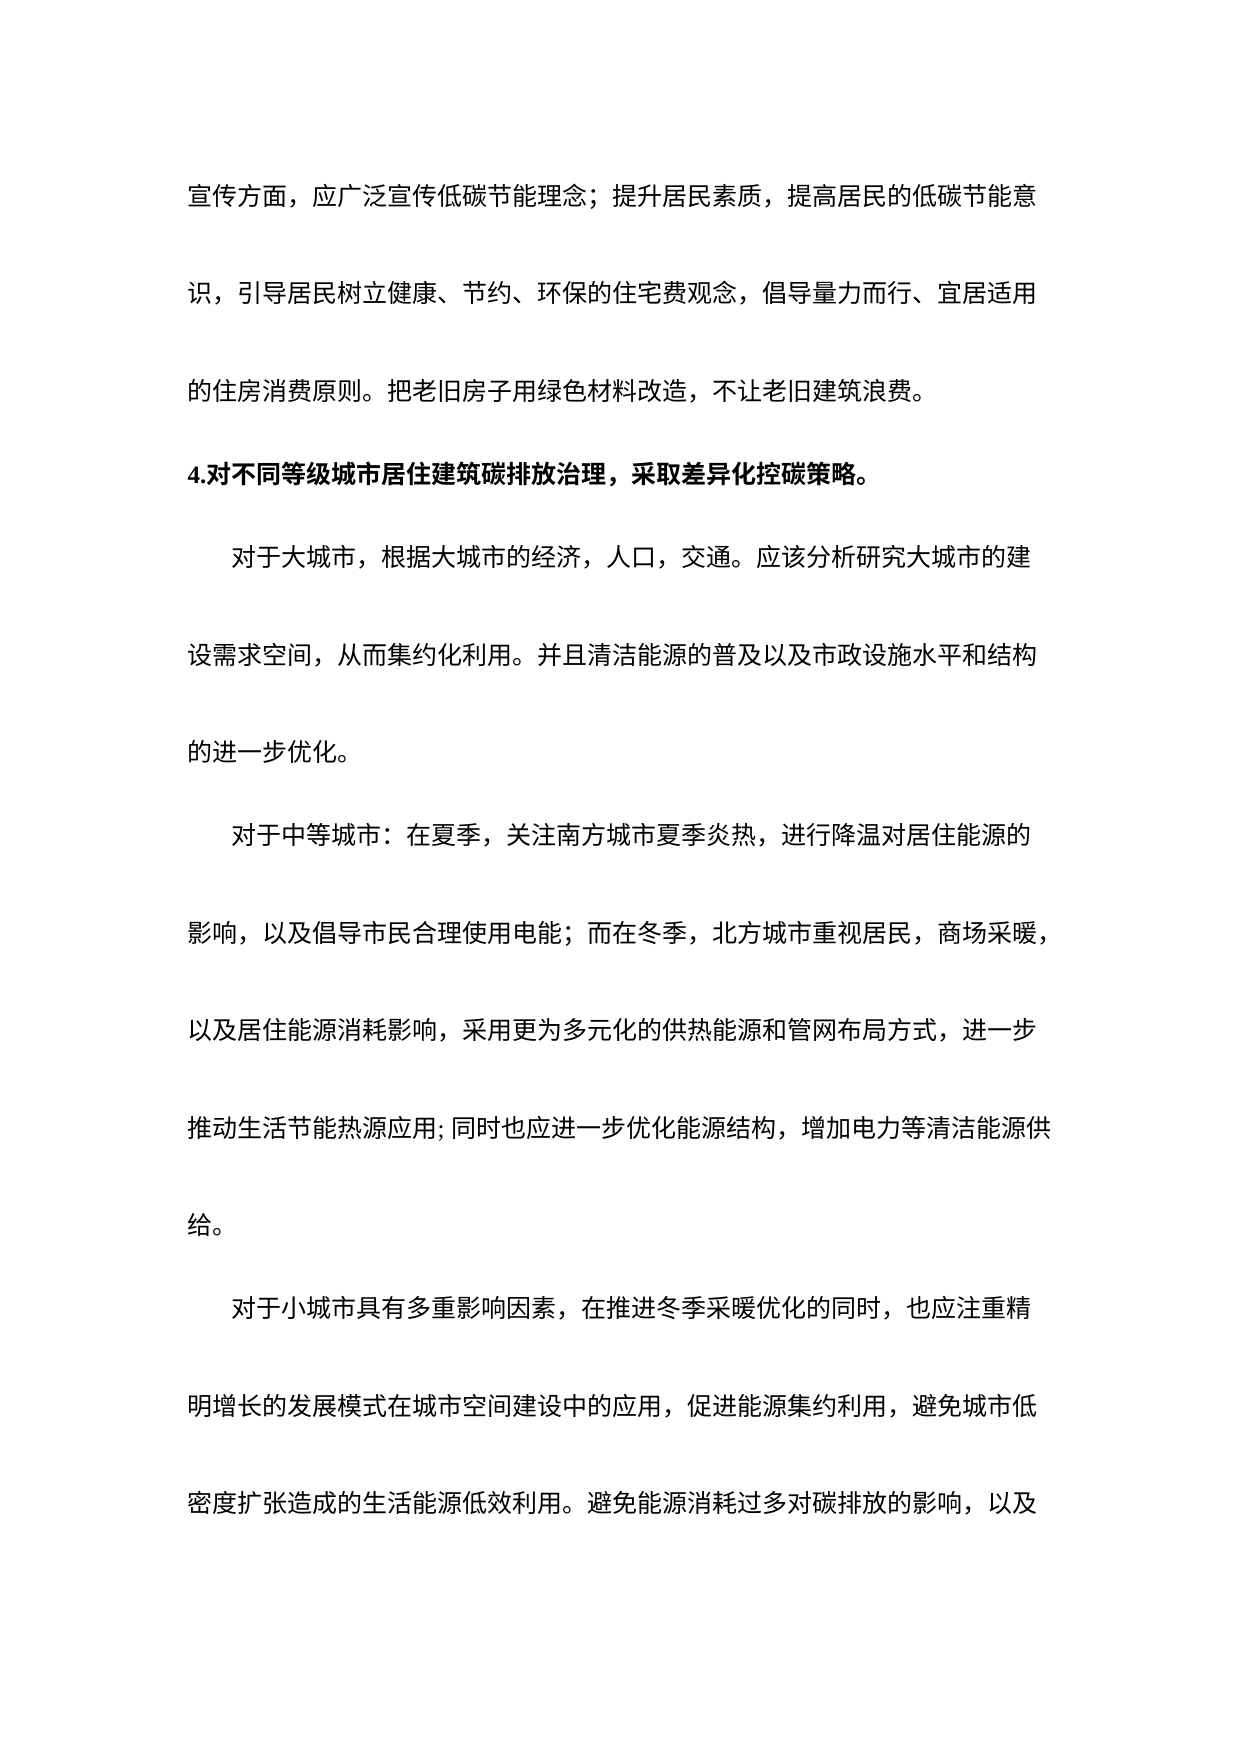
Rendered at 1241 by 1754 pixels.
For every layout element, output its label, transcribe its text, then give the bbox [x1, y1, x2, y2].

text 对于中等城市：在夏季，关注南方城市夏季炎热，进行降温对居住能源的影响，以及倡导市民合理使用电能；而在冬季，北方城市重视居民，商场采暖，以及居住能源消耗影响，采用更为多元化的供热能源和管网布局方式，进一步推动生活节能热源应用; 同时也应进一步优化能源结构，增加电力等清洁能源供给。 [187, 801, 1053, 1256]
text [187, 1274, 1053, 1534]
text 对于大城市，根据大城市的经济，人口，交通。应该分析研究大城市的建设需求空间，从而集约化利用。并且清洁能源的普及以及市政设施水平和结构的进一步优化。 [187, 523, 1053, 783]
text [187, 162, 1053, 422]
text 4.对不同等级城市居住建筑碳排放治理，采取差异化控碳策略。 [187, 440, 1053, 505]
